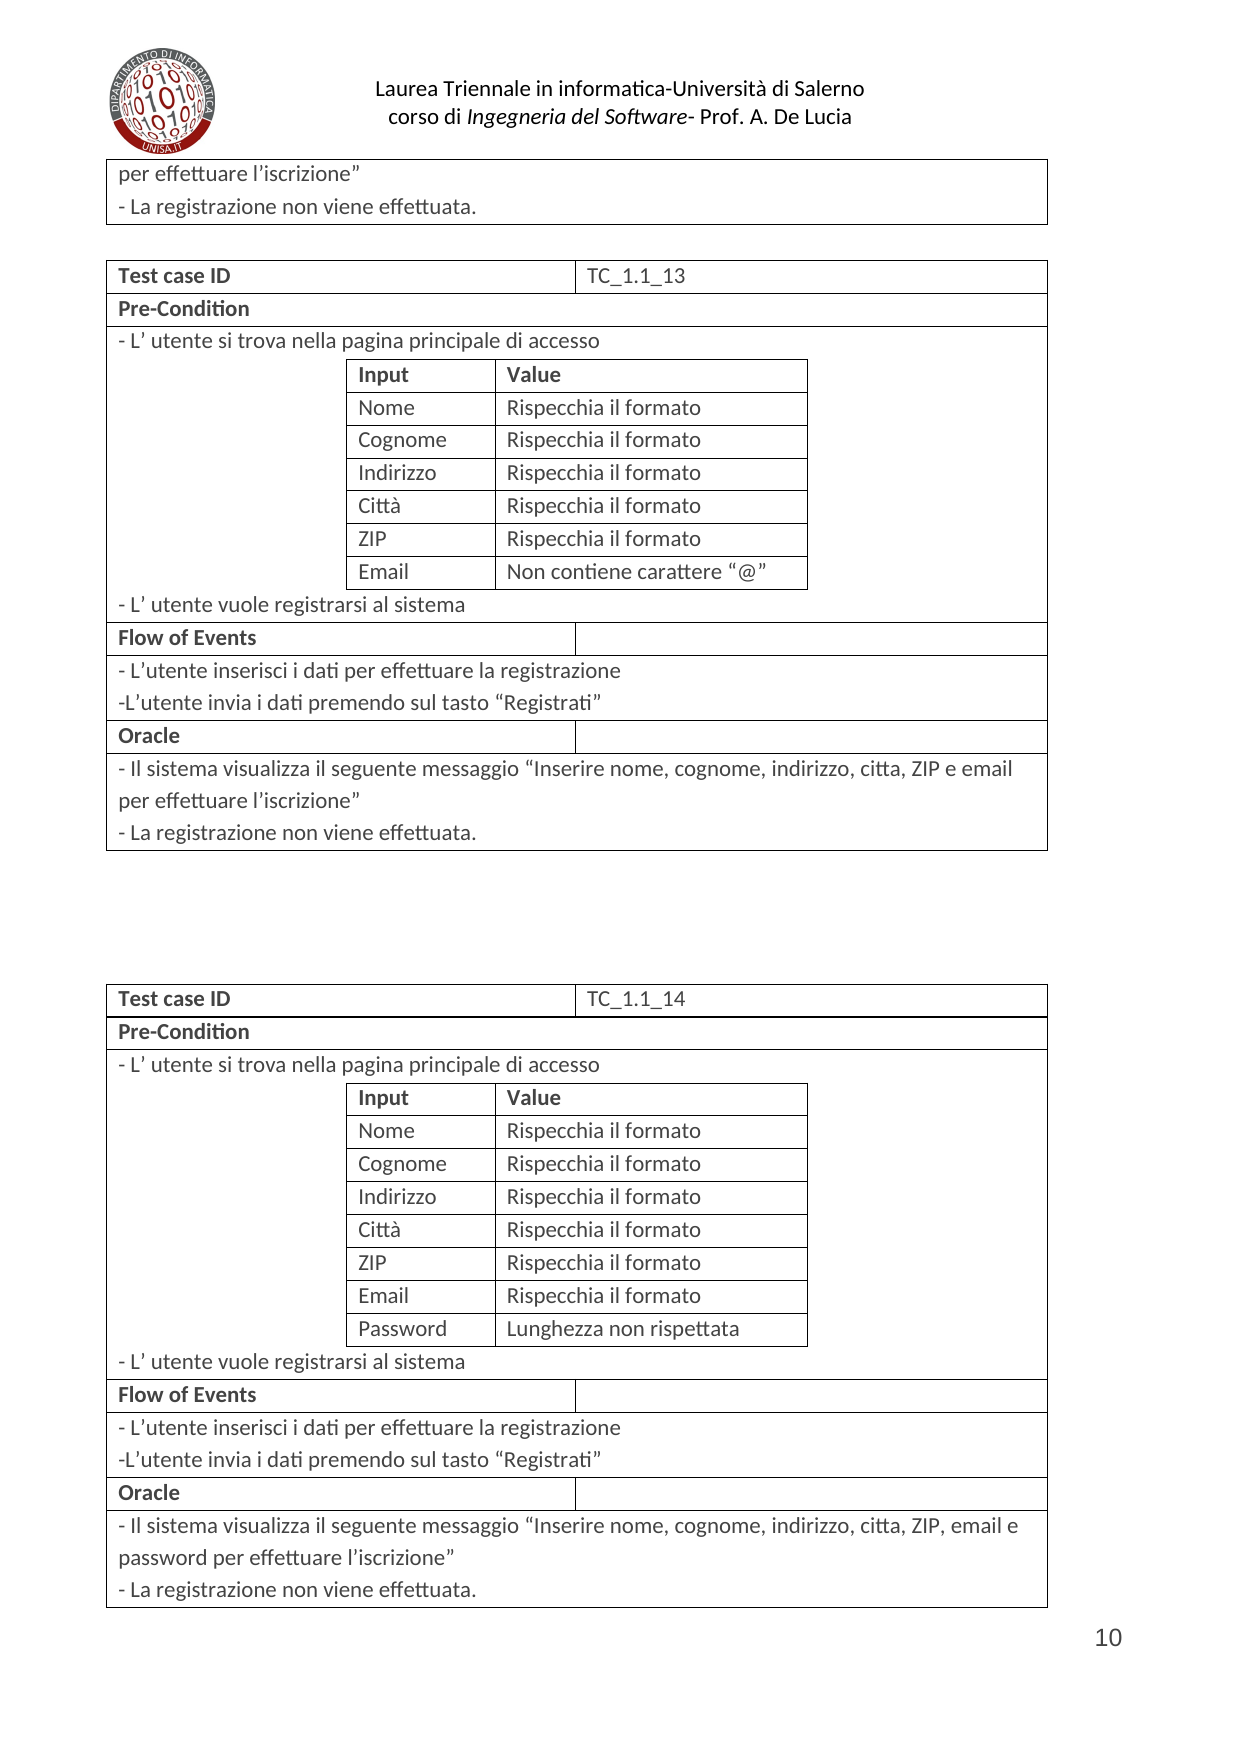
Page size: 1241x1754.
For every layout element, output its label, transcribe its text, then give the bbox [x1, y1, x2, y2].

table_cell [576, 1380, 1047, 1412]
table_header Test case ID [107, 985, 575, 1016]
table_cell Oracle [107, 1478, 575, 1510]
table_cell - Il sistema visualizza il seguente messaggio “Inserire nome, cognome, indirizzo, citta, ZIP, email e password per effettuare l’iscrizione” - La registrazione non viene effettuata. [107, 1511, 1047, 1607]
table_cell Flow of Events [107, 623, 575, 655]
table_header TC_1.1_13 [576, 261, 1047, 293]
table_cell - L’utente inserisci i dati per effettuare la registrazione -L’utente invia i dati premendo sul tasto “Registrati” [107, 1413, 1047, 1477]
picture [109, 48, 215, 154]
table_cell Pre-Condition [107, 294, 1047, 326]
table_cell - L’ utente si trova nella pagina principale di accesso - L’ utente vuole registrarsi al sistema [107, 1050, 1047, 1379]
table_header Test case ID [107, 261, 575, 293]
table_header TC_1.1_14 [576, 985, 1047, 1016]
table_cell Oracle [107, 721, 575, 753]
table_cell - L’ utente si trova nella pagina principale di accesso - L’ utente vuole registrarsi al sistema [107, 327, 1047, 622]
table_cell [576, 623, 1047, 655]
table_cell [576, 1478, 1047, 1510]
table_cell Flow of Events [107, 1380, 575, 1412]
table_cell - L’utente inserisci i dati per effettuare la registrazione -L’utente invia i dati premendo sul tasto “Registrati” [107, 656, 1047, 720]
table_cell [576, 721, 1047, 753]
table_cell Pre-Condition [107, 1018, 1047, 1049]
